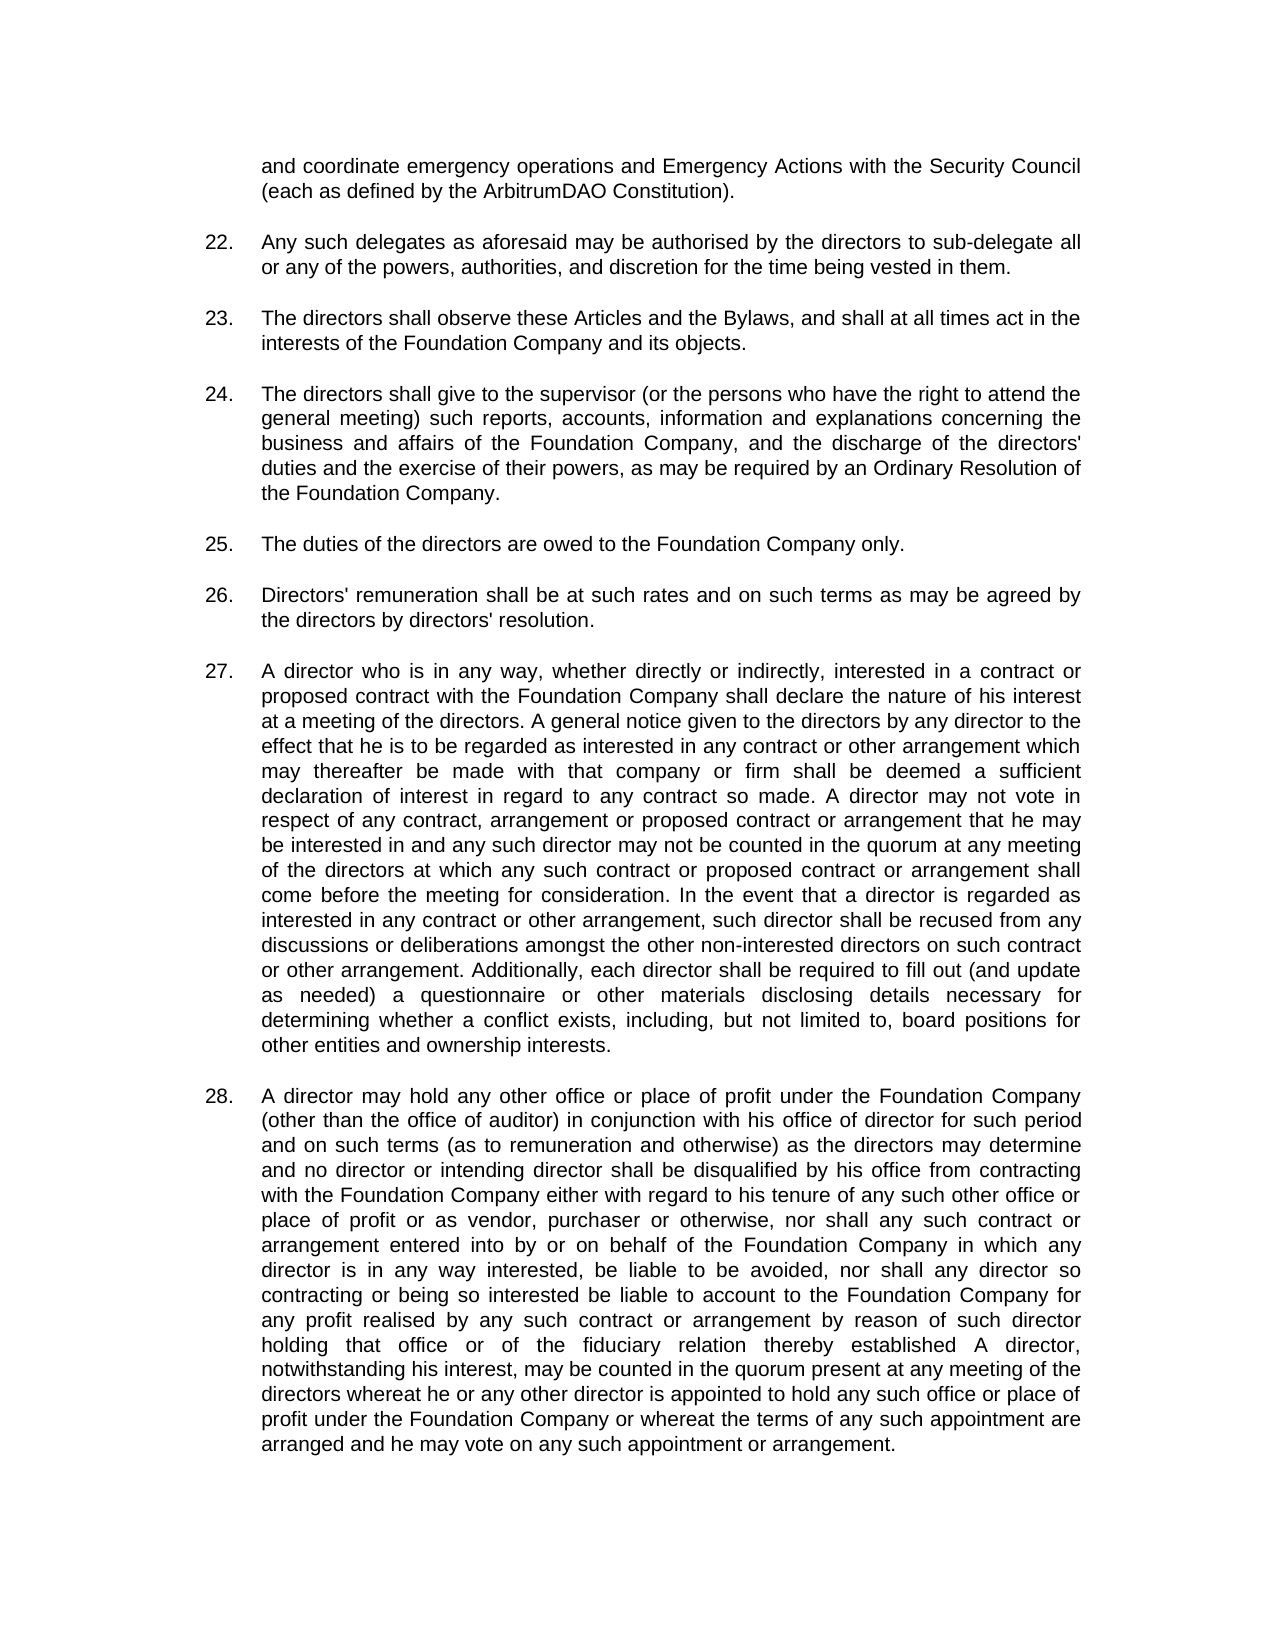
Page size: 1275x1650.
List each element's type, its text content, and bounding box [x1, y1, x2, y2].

list Directors' remuneration shall be at such rates and on such terms as may be agreed by the directors by directors' resolution. [205, 583, 1082, 632]
list A director who is in any way, whether directly or indirectly, interested in a contract or proposed contract with the Foundation Company shall declare the nature of his interest at a meeting of the directors. A general notice given to the directors by any director to the effect that he is to be regarded as interested in any contract or other arrangement which may thereafter be made with that company or firm shall be deemed a sufficient declaration of interest in regard to any contract so made. A director may not vote in respect of any contract, arrangement or proposed contract or arrangement that he may be interested in and any such director may not be counted in the quorum at any meeting of the directors at which any such contract or proposed contract or arrangement shall come before the meeting for consideration. In the event that a director is regarded as interested in any contract or other arrangement, such director shall be recused from any discussions or deliberations amongst the other non-interested directors on such contract or other arrangement. Additionally, each director shall be required to fill out (and update as needed) a questionnaire or other materials disclosing details necessary for determining whether a conflict exists, including, but not limited to, board positions for other entities and ownership interests. [205, 659, 1082, 1056]
list Any such delegates as aforesaid may be authorised by the directors to sub-delegate all or any of the powers, authorities, and discretion for the time being vested in them. [205, 230, 1082, 279]
list A director may hold any other office or place of profit under the Foundation Company (other than the office of auditor) in conjunction with his office of director for such period and on such terms (as to remuneration and otherwise) as the directors may determine and no director or intending director shall be disqualified by his office from contracting with the Foundation Company either with regard to his tenure of any such other office or place of profit or as vendor, purchaser or otherwise, nor shall any such contract or arrangement entered into by or on behalf of the Foundation Company in which any director is in any way interested, be liable to be avoided, nor shall any director so contracting or being so interested be liable to account to the Foundation Company for any profit realised by any such contract or arrangement by reason of such director holding that office or of the fiduciary relation thereby established A director, notwithstanding his interest, may be counted in the quorum present at any meeting of the directors whereat he or any other director is appointed to hold any such office or place of profit under the Foundation Company or whereat the terms of any such appointment are arranged and he may vote on any such appointment or arrangement. [205, 1083, 1082, 1456]
list The duties of the directors are owed to the Foundation Company only. [205, 532, 1082, 556]
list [205, 154, 1082, 203]
list The directors shall observe these Articles and the Bylaws, and shall at all times act in the interests of the Foundation Company and its objects. [205, 305, 1082, 354]
list The directors shall give to the supervisor (or the persons who have the right to attend the general meeting) such reports, accounts, information and explanations concerning the business and affairs of the Foundation Company, and the discharge of the directors' duties and the exercise of their powers, as may be required by an Ordinary Resolution of the Foundation Company. [205, 381, 1082, 505]
